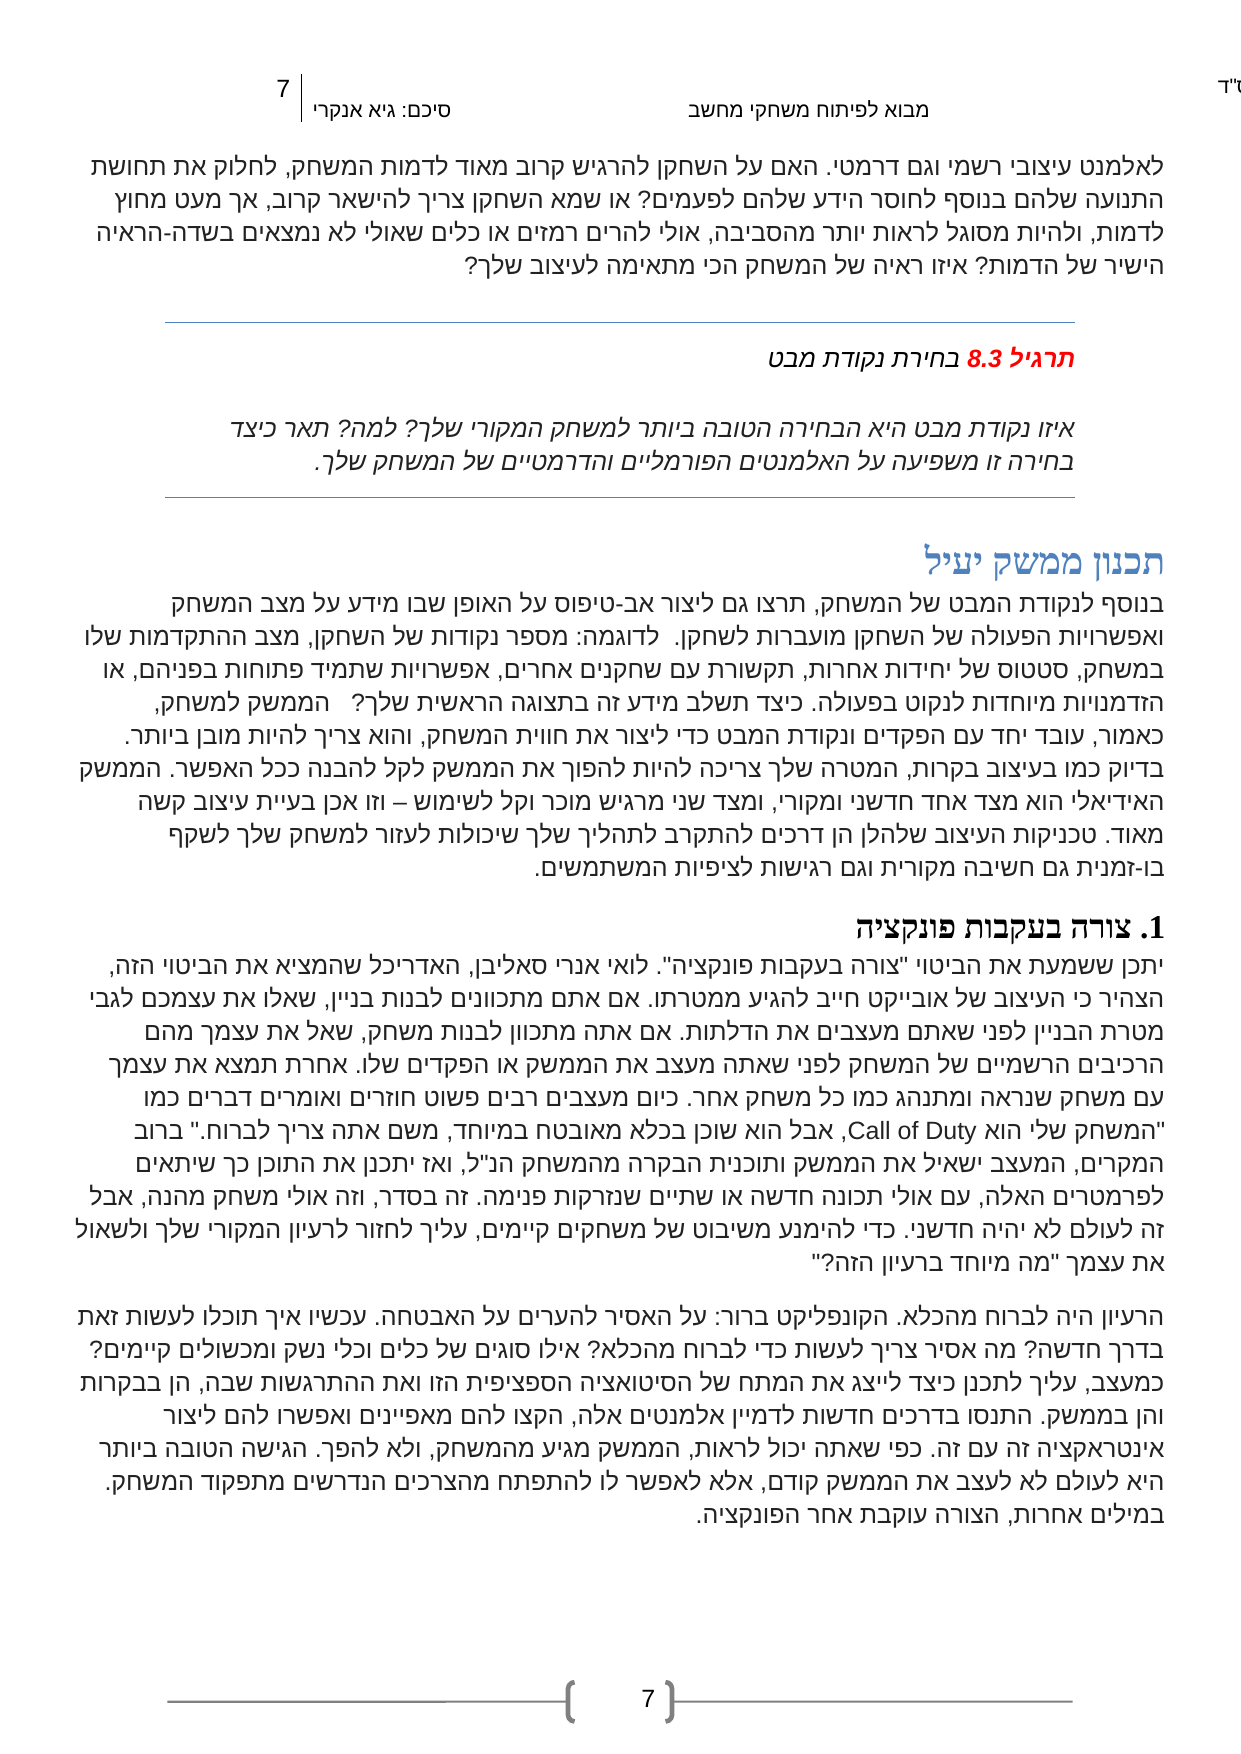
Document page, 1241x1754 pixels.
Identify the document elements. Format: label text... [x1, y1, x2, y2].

text תרגיל 8.3 בחירת נקודת מבט [165, 323, 1075, 372]
text בנוסף לנקודת המבט של המשחק, תרצו גם ליצור אב-טיפוס על האופן שבו מידע על מצב המשחק ואפשרויות הפעולה של השחקן מועברות לשחקן. לדוגמה: מספר נקודות של השחקן, מצב ההתקדמות שלו במשחק, סטטוס של יחידות אחרות, תקשורת עם שחקנים אחרים, אפשרויות שתמיד פתוחות בפניהם, או הזדמנויות מיוחדות לנקוט בפעולה. כיצד תשלב מידע זה בתצוגה הראשית שלך? הממשק למשחק, כאמור, עובד יחד עם הפקדים ונקודת המבט כדי ליצור את חווית המשחק, והוא צריך להיות מובן ביותר. בדיוק כמו בעיצוב בקרות, המטרה שלך צריכה להיות להפוך את הממשק לקל להבנה ככל האפשר. הממשק האידיאלי הוא מצד אחד חדשני ומקורי, ומצד שני מרגיש מוכר וקל לשימוש – וזו אכן בעיית עיצוב קשה מאוד. טכניקות העיצוב שלהלן הן דרכים להתקרב לתהליך שלך שיכולות לעזור למשחק שלך לשקף בו-זמנית גם חשיבה מקורית וגם רגישות לציפיות המשתמשים. [75, 589, 1165, 882]
text איזו נקודת מבט היא הבחירה הטובה ביותר למשחק המקורי שלך? למה? תאר כיצד בחירה זו משפיעה על האלמנטים הפורמליים והדרמטיים של המשחק שלך. [165, 392, 1075, 497]
subtitle 1. צורה בעקבות פונקציה [75, 907, 1165, 946]
text יתכן ששמעת את הביטוי "צורה בעקבות פונקציה". לואי אנרי סאליבן, האדריכל שהמציא את הביטוי הזה, הצהיר כי העיצוב של אובייקט חייב להגיע ממטרתו. אם אתם מתכוונים לבנות בניין, שאלו את עצמכם לגבי מטרת הבניין לפני שאתם מעצבים את הדלתות. אם אתה מתכוון לבנות משחק, שאל את עצמך מהם הרכיבים הרשמיים של המשחק לפני שאתה מעצב את הממשק או הפקדים שלו. אחרת תמצא את עצמך עם משחק שנראה ומתנהג כמו כל משחק אחר. כיום מעצבים רבים פשוט חוזרים ואומרים דברים כמו "המשחק שלי הוא Call of Duty, אבל הוא שוכן בכלא מאובטח במיוחד, משם אתה צריך לברוח." ברוב המקרים, המעצב ישאיל את הממשק ותוכנית הבקרה מהמשחק הנ"ל, ואז יתכנן את התוכן כך שיתאים לפרמטרים האלה, עם אולי תכונה חדשה או שתיים שנזרקות פנימה. זה בסדר, וזה אולי משחק מהנה, אבל זה לעולם לא יהיה חדשני. כדי להימנע משיבוט של משחקים קיימים, עליך לחזור לרעיון המקורי שלך ולשאול את עצמך "מה מיוחד ברעיון הזה?" [75, 951, 1165, 1277]
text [75, 152, 1165, 280]
text הרעיון היה לברוח מהכלא. הקונפליקט ברור: על האסיר להערים על האבטחה. עכשיו איך תוכלו לעשות זאת בדרך חדשה? מה אסיר צריך לעשות כדי לברוח מהכלא? אילו סוגים של כלים וכלי נשק ומכשולים קיימים? כמעצב, עליך לתכנן כיצד לייצג את המתח של הסיטואציה הספציפית הזו ואת ההתרגשות שבה, הן בבקרות והן בממשק. התנסו בדרכים חדשות לדמיין אלמנטים אלה, הקצו להם מאפיינים ואפשרו להם ליצור אינטראקציה זה עם זה. כפי שאתה יכול לראות, הממשק מגיע מהמשחק, ולא להפך. הגישה הטובה ביותר היא לעולם לא לעצב את הממשק קודם, אלא לאפשר לו להתפתח מהצרכים הנדרשים מתפקוד המשחק. במילים אחרות, הצורה עוקבת אחר הפונקציה. [75, 1302, 1165, 1529]
subtitle תכנון ממשק יעיל [75, 539, 1165, 583]
